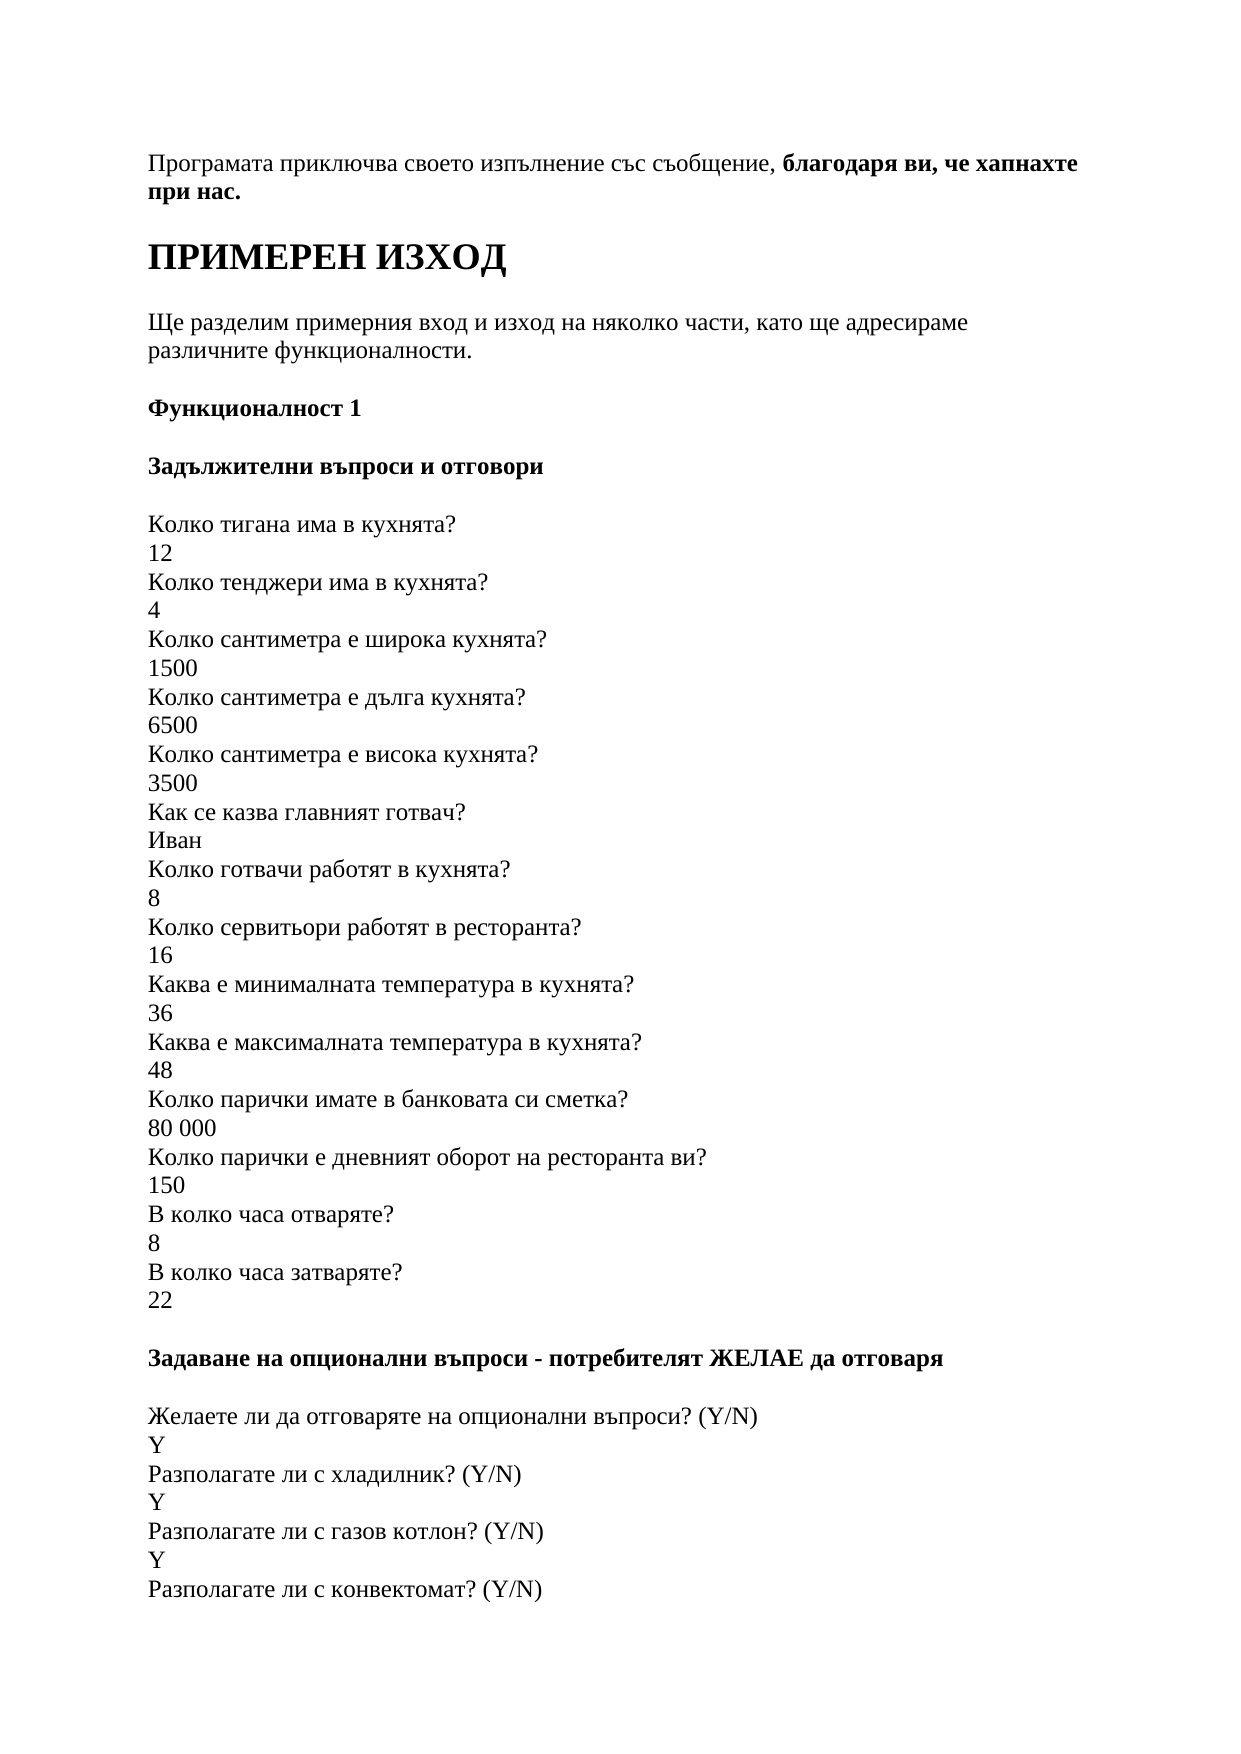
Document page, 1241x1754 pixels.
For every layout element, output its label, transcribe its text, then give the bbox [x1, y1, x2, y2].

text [148, 1401, 1093, 1602]
text Ще разделим примерния вход и изход на няколко части, като ще адресираме различните функционалности. [148, 307, 1093, 364]
text Програмата приключва своето изпълнение със съобщение, благодаря ви, че хапнахте при нас. [148, 148, 1093, 205]
text Задължителни въпроси и отговори [148, 451, 1093, 480]
text Задаване на опционални въпроси - потребителят ЖЕЛАЕ да отговаря [148, 1343, 1093, 1372]
text ПРИМЕРЕН ИЗХОД [148, 234, 1093, 277]
text Колко тигана има в кухнята? 12 Колко тенджери има в кухнята? 4 Колко сантиметра е широка кухнята? 1500 Колко сантиметра е дълга кухнята? 6500 Колко сантиметра е висока кухнята? 3500 Как се казва главният готвач? Иван Колко готвачи работят в кухнята? 8 Колко сервитьори работят в ресторанта? 16 Каква е минималната температура в кухнята? 36 Каква е максималната температура в кухнята? 48 Колко парички имате в банковата си сметка? 80 000 Колко парички е дневният оборот на ресторанта ви? 150 В колко часа отваряте? 8 В колко часа затваряте? 22 [148, 509, 1093, 1314]
text Функционалност 1 [148, 393, 1093, 422]
